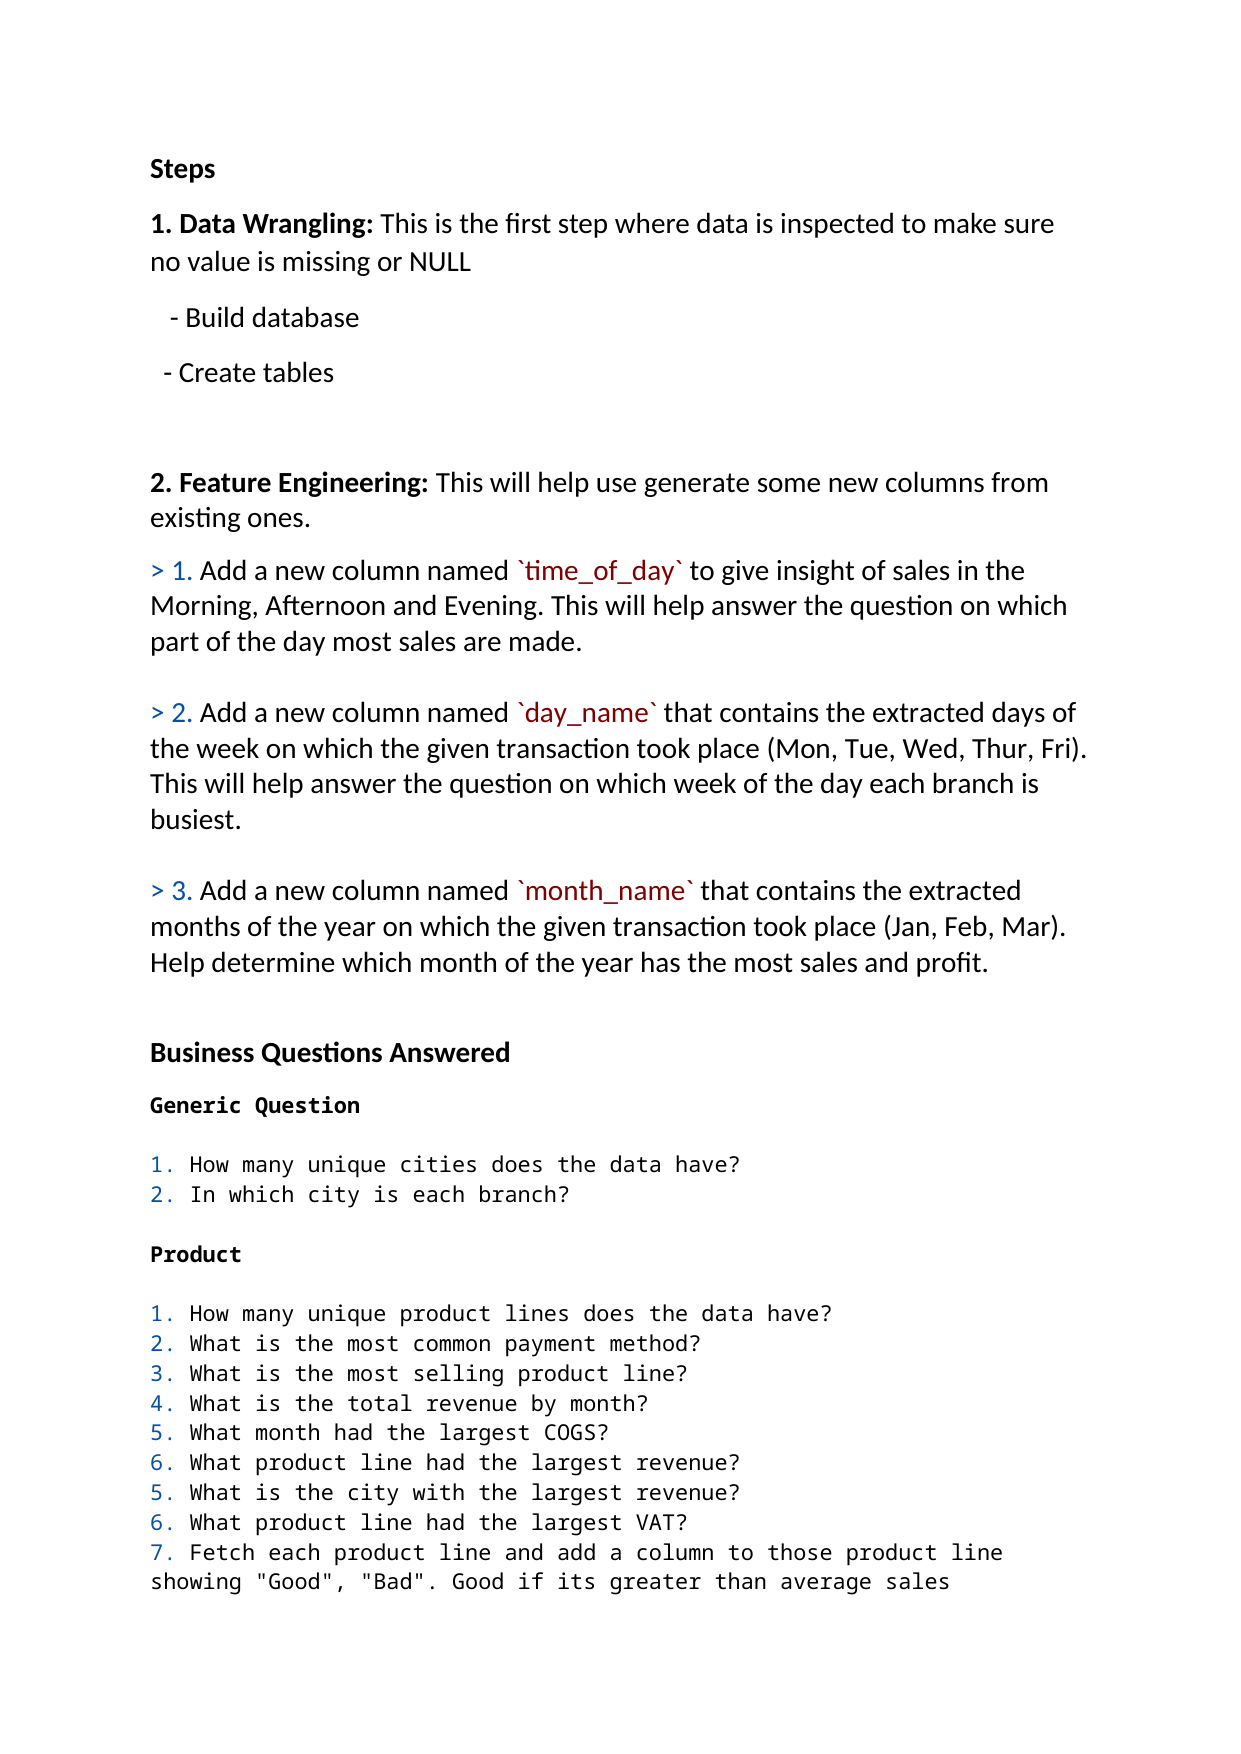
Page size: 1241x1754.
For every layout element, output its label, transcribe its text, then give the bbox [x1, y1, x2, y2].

text 7. Fetch each product line and add a column to those product line showing "Good", "Bad". Good if its greater than average sales [150, 1536, 1090, 1596]
text > 1. Add a new column named `time_of_day` to give insight of sales in the Morning, Afternoon and Evening. This will help answer the question on which part of the day most sales are made. [150, 552, 1090, 659]
text Business Questions Answered [150, 1034, 1090, 1070]
text > 3. Add a new column named `month_name` that contains the extracted months of the year on which the given transaction took place (Jan, Feb, Mar). Help determine which month of the year has the most sales and profit. [150, 872, 1090, 979]
text 2. In which city is each branch? [150, 1179, 1090, 1209]
text > 2. Add a new column named `day_name` that contains the extracted days of the week on which the given transaction took place (Mon, Tue, Wed, Thur, Fri). This will help answer the question on which week of the day each branch is busiest. [150, 694, 1090, 837]
text - Build database [150, 299, 1090, 334]
text Product [150, 1238, 1090, 1268]
text 1. Data Wrangling: This is the first step where data is inspected to make sure no value is missing or NULL [150, 205, 1090, 279]
text 4. What is the total revenue by month? [150, 1387, 1090, 1417]
text 3. What is the most selling product line? [150, 1358, 1090, 1387]
text Steps [150, 150, 1090, 186]
text 1. How many unique product lines does the data have? [150, 1298, 1090, 1328]
text Generic Question [150, 1089, 1090, 1119]
text 5. What is the city with the largest revenue? [150, 1477, 1090, 1507]
text - Create tables [150, 354, 1090, 389]
text 5. What month had the largest COGS? [150, 1417, 1090, 1447]
text 2. Feature Engineering: This will help use generate some new columns from existing ones. [150, 464, 1090, 535]
text 6. What product line had the largest VAT? [150, 1507, 1090, 1536]
text 1. How many unique cities does the data have? [150, 1149, 1090, 1179]
text 6. What product line had the largest revenue? [150, 1447, 1090, 1477]
text 2. What is the most common payment method? [150, 1328, 1090, 1358]
